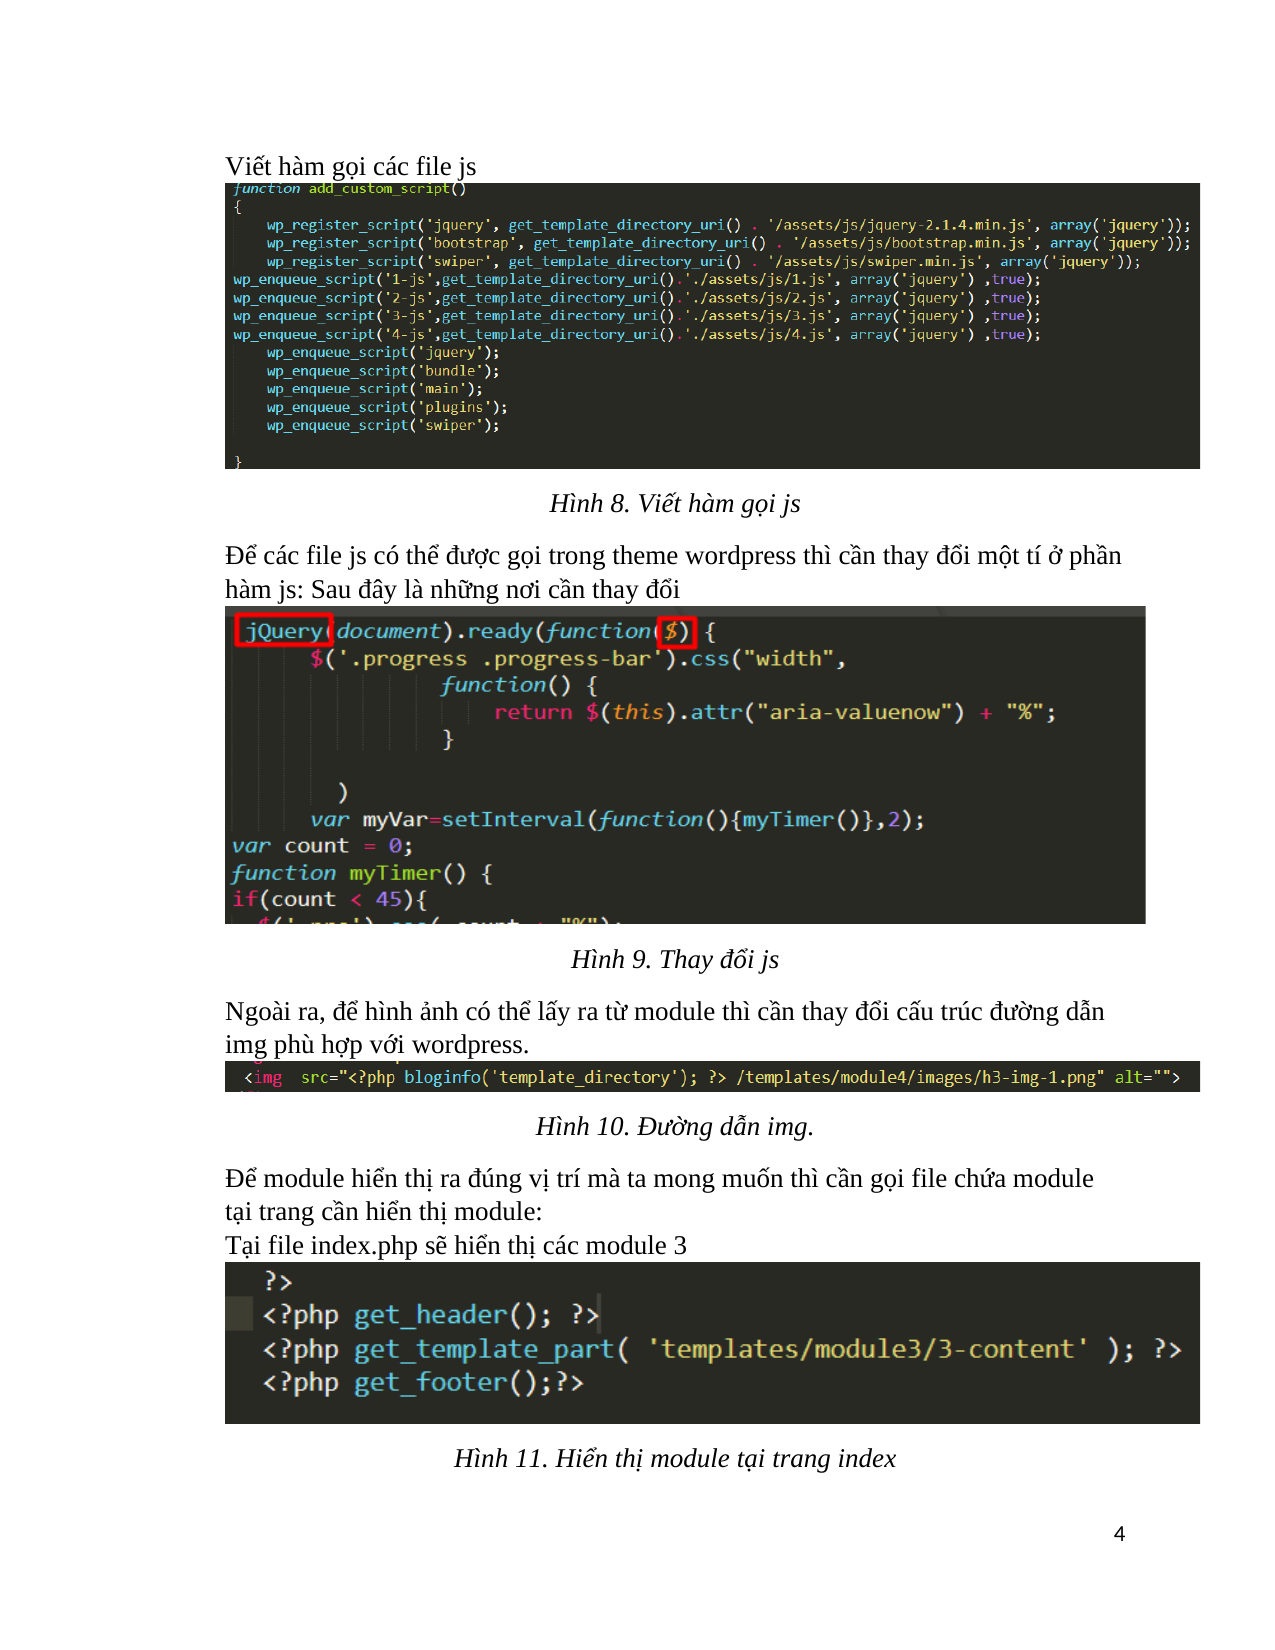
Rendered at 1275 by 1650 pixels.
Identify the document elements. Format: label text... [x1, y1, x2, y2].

text Hình 11. Hiển thị module tại trang index [225, 1442, 1125, 1473]
picture [225, 183, 1200, 469]
list Để các file js có thể được gọi trong theme wordpress thì cần thay đổi một tí ở phần hàm js: Sau đây là những nơi cần thay đổi [225, 539, 1125, 604]
list Để module hiển thị ra đúng vị trí mà ta mong muốn thì cần gọi file chứa module tại trang cần hiển thị module: [225, 1162, 1125, 1227]
picture [225, 1061, 1200, 1092]
picture [225, 606, 1146, 924]
list Ngoài ra, để hình ảnh có thể lấy ra từ module thì cần thay đổi cấu trúc đường dẫn img phù hợp với wordpress. [225, 995, 1125, 1059]
picture [225, 1262, 1200, 1424]
text Hình 10. Đường dẫn img. [225, 1110, 1125, 1141]
text Hình 8. Viết hàm gọi js [225, 487, 1125, 518]
list Viết hàm gọi các file js [225, 150, 1125, 181]
text Hình 9. Thay đổi js [225, 943, 1125, 974]
list Tại file index.php sẽ hiển thị các module 3 [225, 1229, 1125, 1260]
